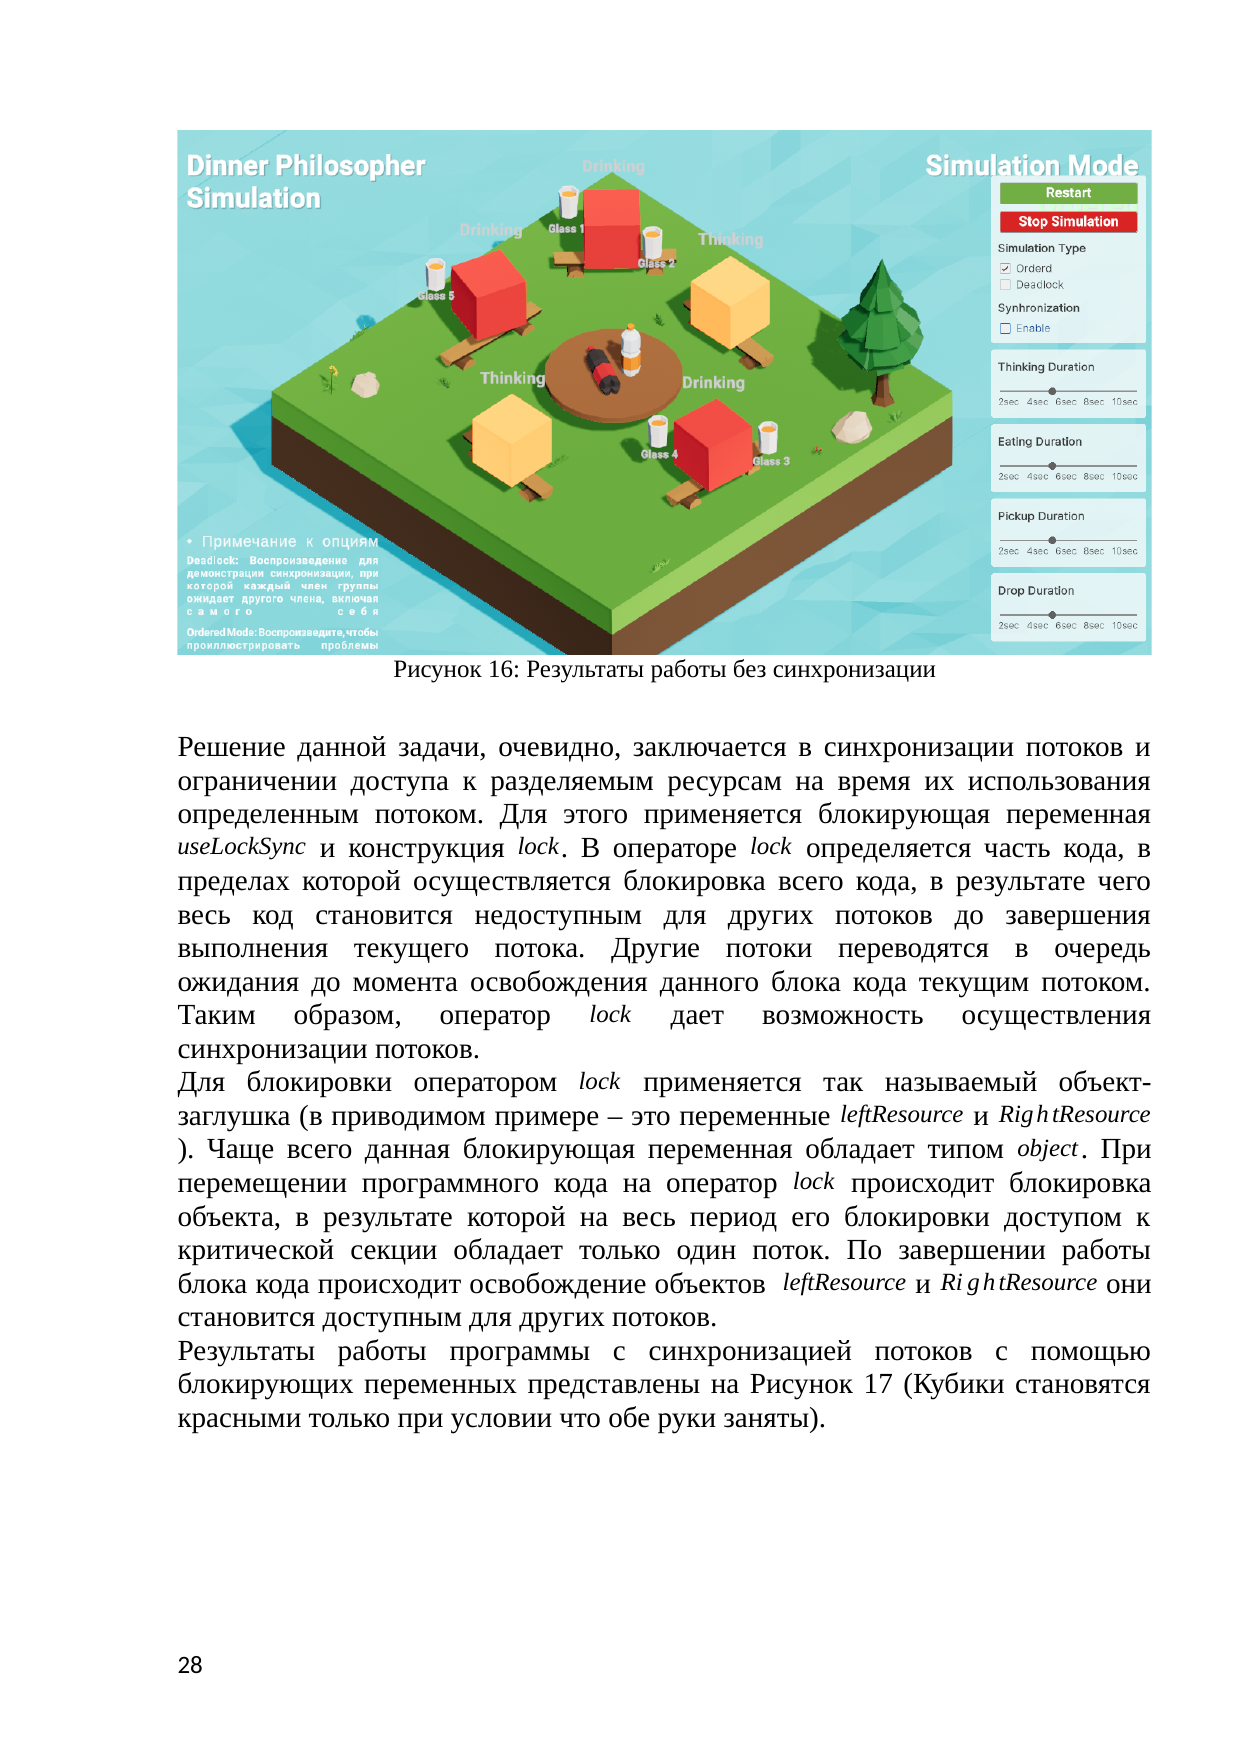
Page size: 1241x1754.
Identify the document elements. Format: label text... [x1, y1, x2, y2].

text Решение данной задачи, очевидно, заключается в синхронизации потоков и ограничении доступа к разделяемым ресурсам на время их использования определенным потоком. Для этого применяется блокирующая переменная и конструкция . В операторе определяется часть кода, в пределах которой осуществляется блокировка всего кода, в результате чего весь код становится недоступным для других потоков до завершения выполнения текущего потока. Другие потоки переводятся в очередь ожидания до момента освобождения данного блока кода текущим потоком. Таким образом, оператор дает возможность осуществления синхронизации потоков. [177, 696, 1152, 1064]
picture [177, 130, 1152, 655]
text Результаты работы программы с синхронизацией потоков с помощью блокирующих переменных представлены на Рисунок 17 (Кубики становятся красными только при условии что обе руки заняты). [177, 1333, 1152, 1433]
text Для блокировки оператором применяется так называемый объект-заглушка (в приводимом примере – это переменные и ). Чаще всего данная блокирующая переменная обладает типом . При перемещении программного кода на оператор происходит блокировка объекта, в результате которой на весь период его блокировки доступом к критической секции обладает только один поток. По завершении работы блока кода происходит освобождение объектов и они становится доступным для других потоков. [177, 1064, 1152, 1333]
